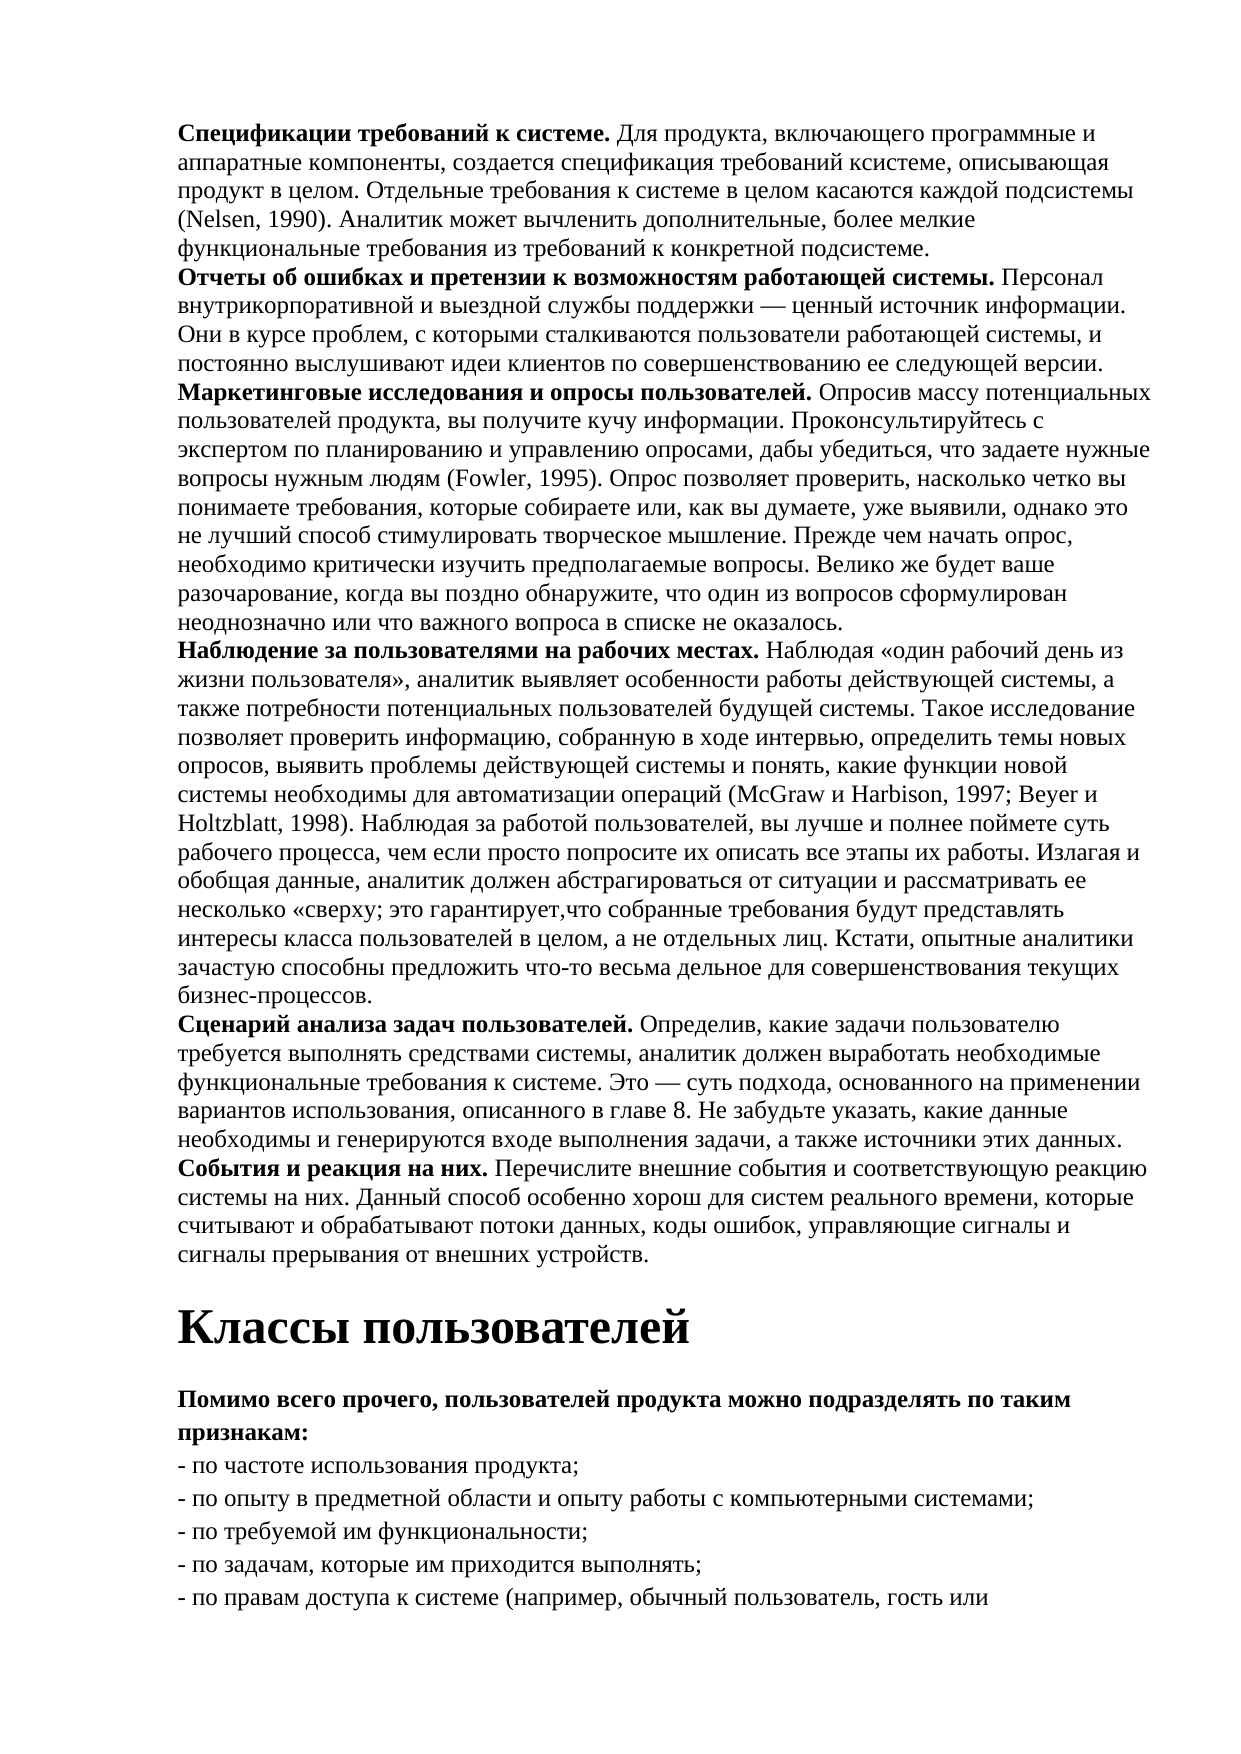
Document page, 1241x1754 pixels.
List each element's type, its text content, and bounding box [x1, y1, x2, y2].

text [177, 1384, 1152, 1611]
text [177, 118, 1152, 1268]
text Классы пользователей [177, 1297, 1152, 1355]
